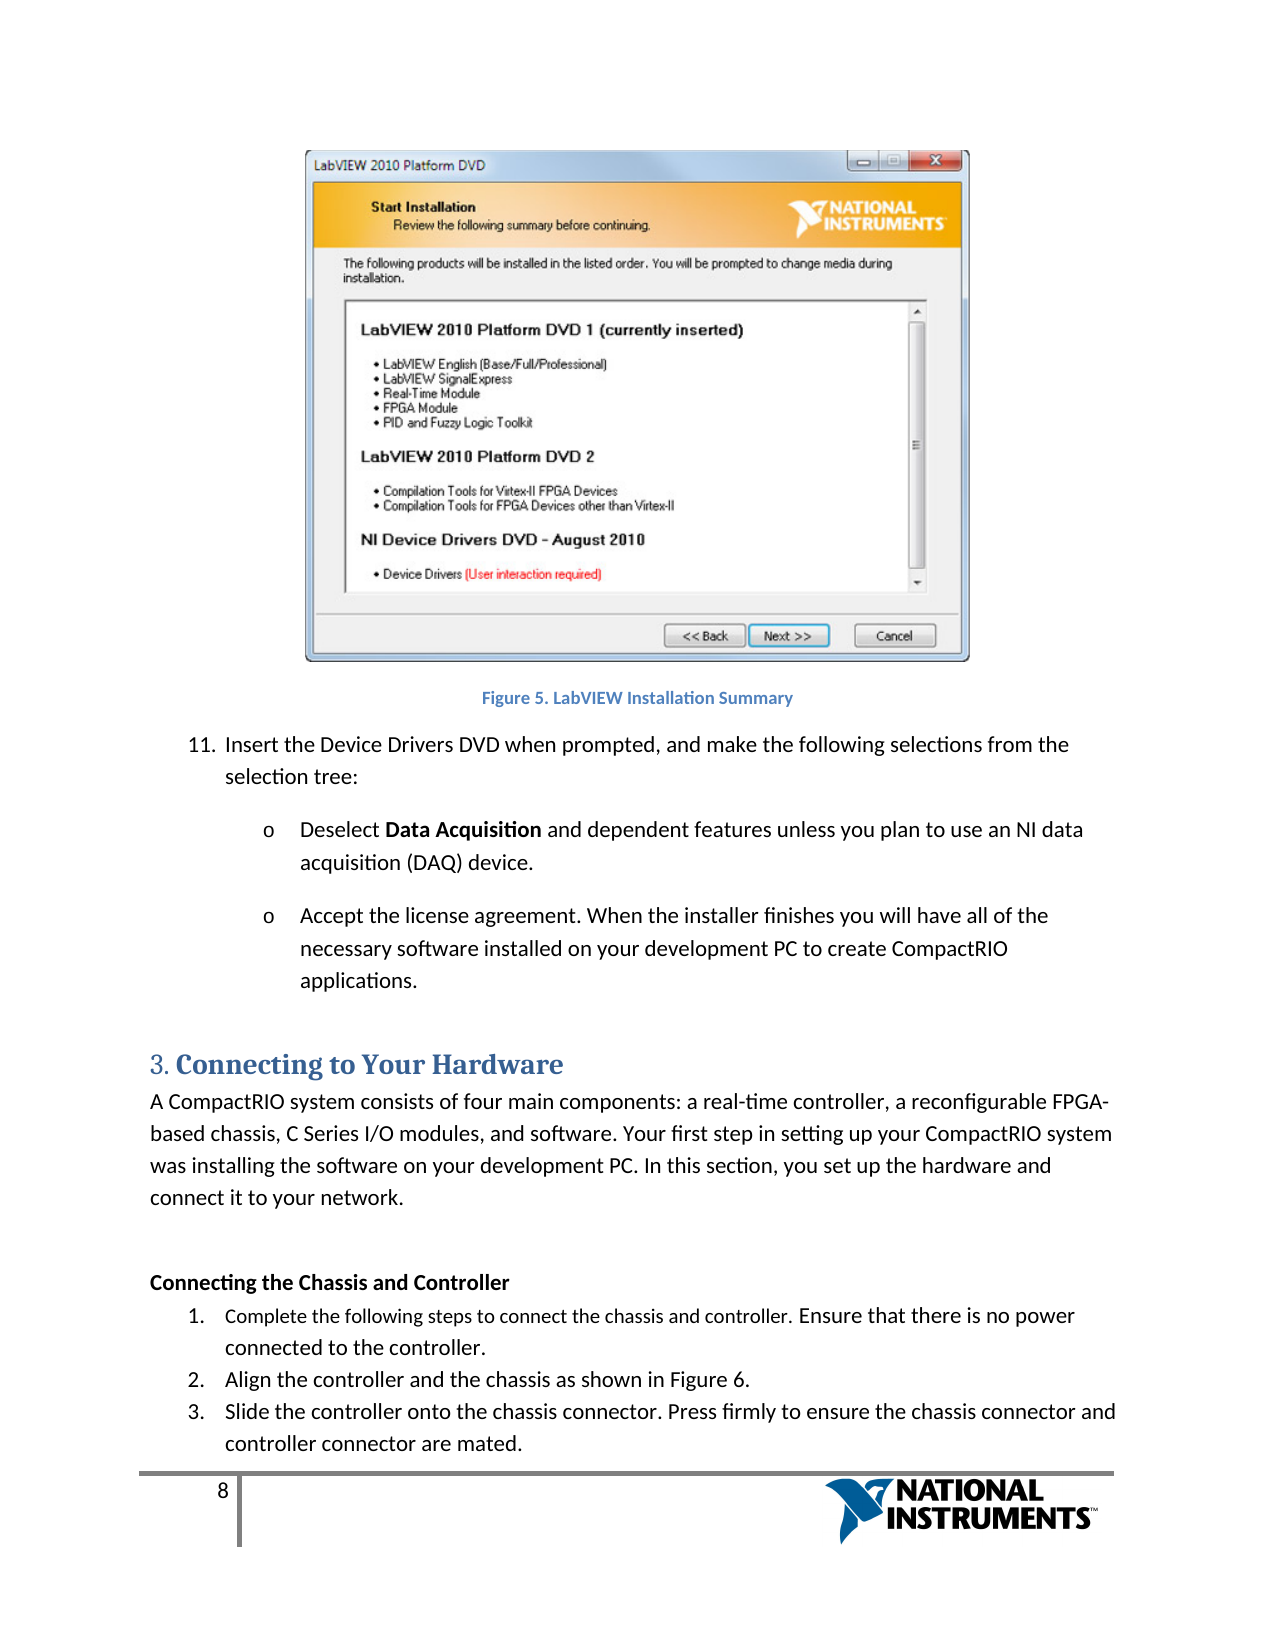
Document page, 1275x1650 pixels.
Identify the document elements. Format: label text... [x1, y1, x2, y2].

picture [305, 150, 970, 662]
picture [822, 1476, 1103, 1547]
list Slide the controller onto the chassis connector. Press firmly to ensure the chassis connector and controller connector are mated. [187, 1397, 1125, 1457]
text A CompactRIO system consists of four main components: a real-time controller, a reconfigurable FPGA-based chassis, C Series I/O modules, and software. Your first step in setting up your CompactRIO system was installing the software on your development PC. In this section, you set up the hardware and connect it to your network. [150, 1087, 1125, 1211]
list Deselect Data Acquisition and dependent features unless you plan to use an NI data acquisition (DAQ) device. [262, 815, 1125, 876]
list Align the controller and the chassis as shown in Figure 6. [187, 1365, 1125, 1393]
list Connecting the Chassis and Controller [150, 1268, 1125, 1297]
list Complete the following steps to connect the chassis and controller. Ensure that there is no power connected to the controller. [187, 1301, 1125, 1361]
subtitle 3. Connecting to Your Hardware [150, 1048, 1125, 1082]
list Accept the license agreement. When the installer finishes you will have all of the necessary software installed on your development PC to create CompactRIO applications. [262, 901, 1125, 994]
list Insert the Device Drivers DVD when prompted, and make the following selections from the selection tree: [187, 730, 1125, 790]
